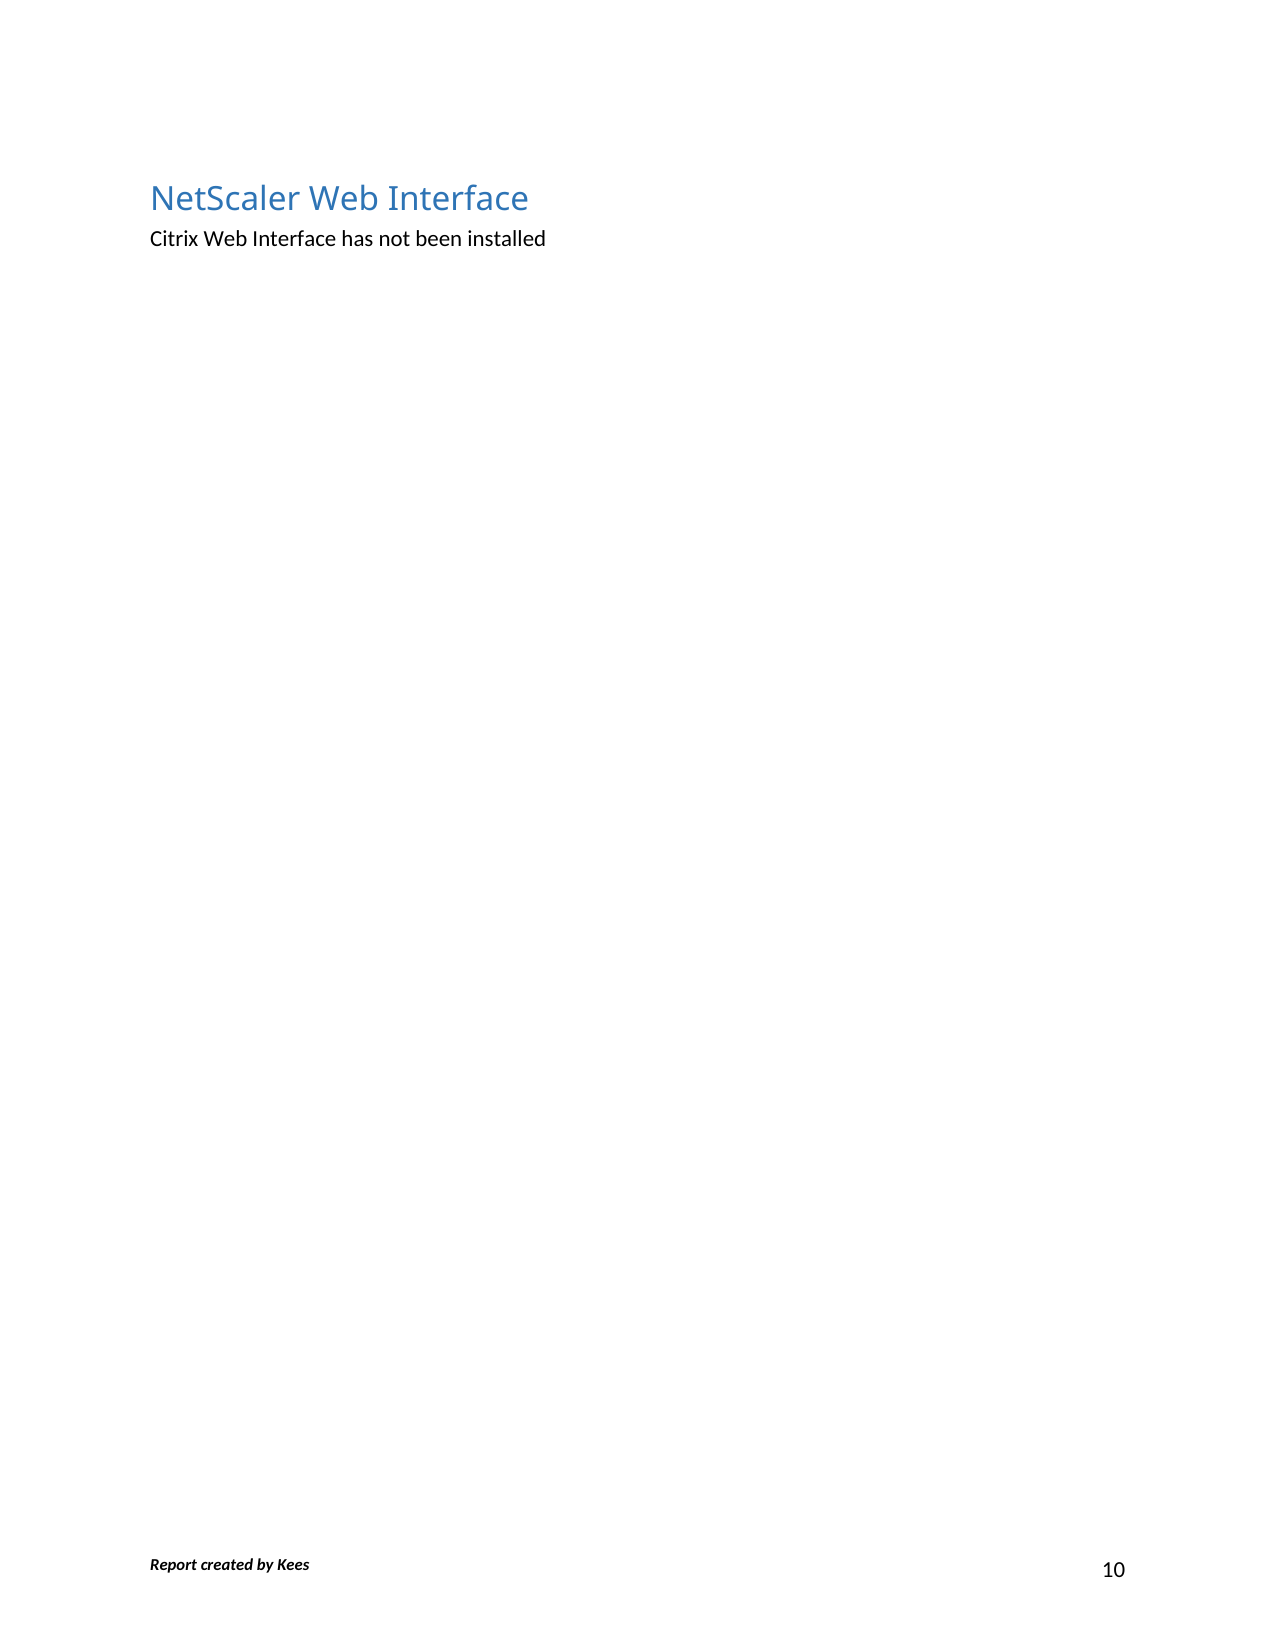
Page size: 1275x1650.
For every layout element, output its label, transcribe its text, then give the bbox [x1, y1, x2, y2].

subtitle NetScaler Web Interface [150, 175, 1125, 220]
text Citrix Web Interface has not been installed [150, 224, 1125, 252]
